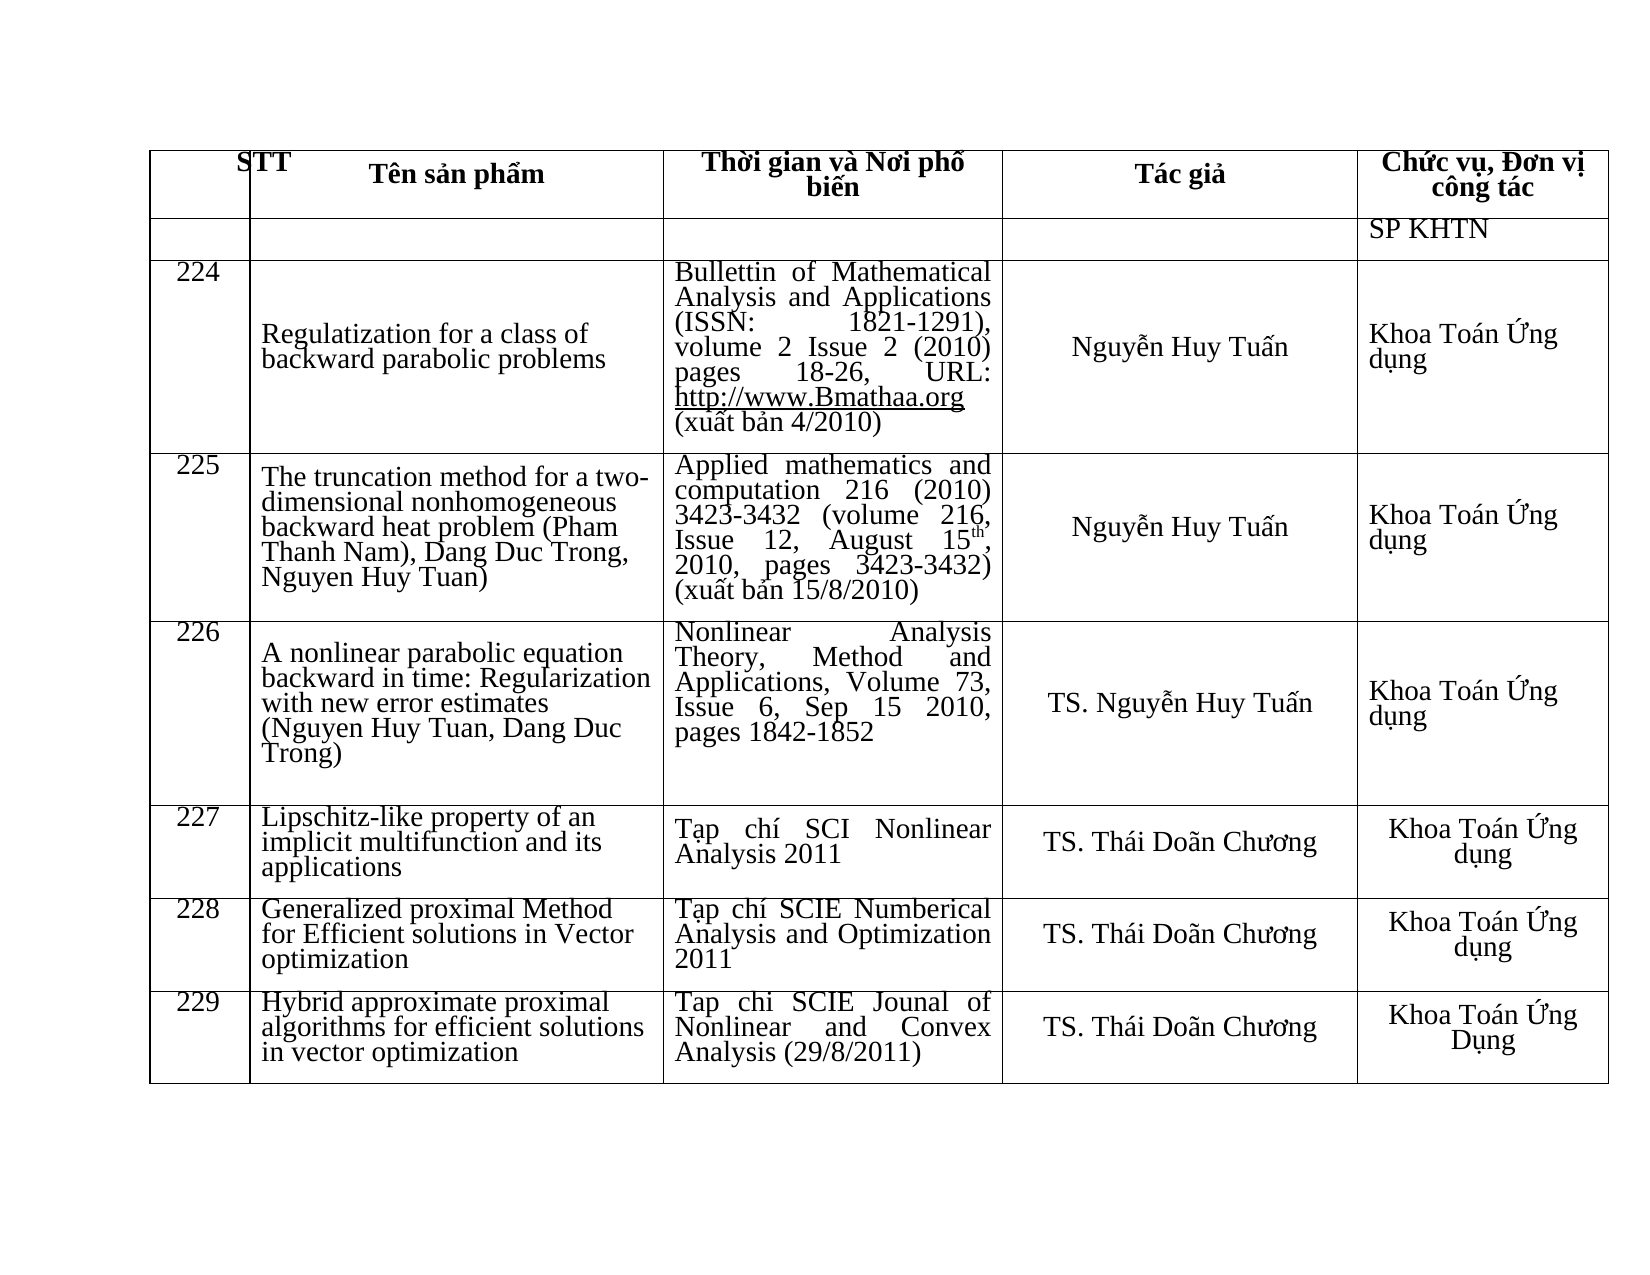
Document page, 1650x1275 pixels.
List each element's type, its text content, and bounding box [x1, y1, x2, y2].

table_header Tên sản phẩm [251, 151, 663, 218]
table_cell Khoa Toán Ứng dụng [1358, 261, 1608, 453]
table_cell Nguyễn Huy Tuấn [1003, 454, 1357, 621]
table_cell TS. Thái Doãn Chương [1003, 899, 1357, 991]
table_cell Hybrid approximate proximal algorithms for efficient solutions in vector optimization [251, 992, 663, 1083]
table_cell Applied mathematics and computation 216 (2010) 3423-3432 (volume 216, Issue 12, August 15th, 2010, pages 3423-3432) (xuất bản 15/8/2010) [664, 454, 1002, 621]
table_cell TS. Thái Doãn Chương [1003, 806, 1357, 898]
table_cell [151, 992, 249, 1083]
table_cell Khoa Toán Ứng dụng [1358, 454, 1608, 621]
table_cell Regulatization for a class of backward parabolic problems [251, 261, 663, 453]
table_header Thời gian và Nơi phổ biến [664, 151, 1002, 218]
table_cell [664, 219, 1002, 260]
table_cell Khoa Toán Ứng Dụng [1358, 992, 1608, 1083]
table_cell TS. Thái Doãn Chương [1003, 992, 1357, 1083]
table_cell A nonlinear parabolic equation backward in time: Regularization with new error estimates (Nguyen Huy Tuan, Dang Duc Trong) [251, 622, 663, 805]
table_cell Khoa Toán Ứng dụng [1358, 806, 1608, 898]
table_cell Tạp chí SCIE Numberical Analysis and Optimization 2011 [664, 899, 1002, 991]
table_cell [151, 454, 249, 621]
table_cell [1358, 219, 1608, 260]
table_header STT [151, 151, 249, 218]
table_cell Tap chi SCIE Jounal of Nonlinear and Convex Analysis (29/8/2011) [664, 992, 1002, 1083]
table_cell [151, 899, 249, 991]
table_header Tác giả [1003, 151, 1357, 218]
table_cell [251, 219, 663, 260]
table_cell Nguyễn Huy Tuấn [1003, 261, 1357, 453]
table_cell The truncation method for a two-dimensional nonhomogeneous backward heat problem (Pham Thanh Nam), Dang Duc Trong, Nguyen Huy Tuan) [251, 454, 663, 621]
table_cell Khoa Toán Ứng dụng [1358, 622, 1608, 805]
table_cell TS. Nguyễn Huy Tuấn [1003, 622, 1357, 805]
table_cell Khoa Toán Ứng dụng [1358, 899, 1608, 991]
table_cell [151, 622, 249, 805]
table_cell Generalized proximal Method for Efficient solutions in Vector optimization [251, 899, 663, 991]
table_cell [151, 219, 249, 260]
table_header Chức vụ, Đơn vị công tác [1358, 151, 1608, 218]
table_cell [151, 261, 249, 453]
table_cell [151, 806, 249, 898]
table_cell Bullettin of Mathematical Analysis and Applications (ISSN: 1821-1291), volume 2 Issue 2 (2010) pages 18-26, URL: http://www.Bmathaa.org (xuất bản 4/2010) [664, 261, 1002, 453]
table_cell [1003, 219, 1357, 260]
table_cell Nonlinear Analysis Theory, Method and Applications, Volume 73, Issue 6, Sep 15 2010, pages 1842-1852 [664, 622, 1002, 805]
table_cell Tạp chí SCI Nonlinear Analysis 2011 [664, 806, 1002, 898]
table_cell Lipschitz-like property of an implicit multifunction and its applications [251, 806, 663, 898]
